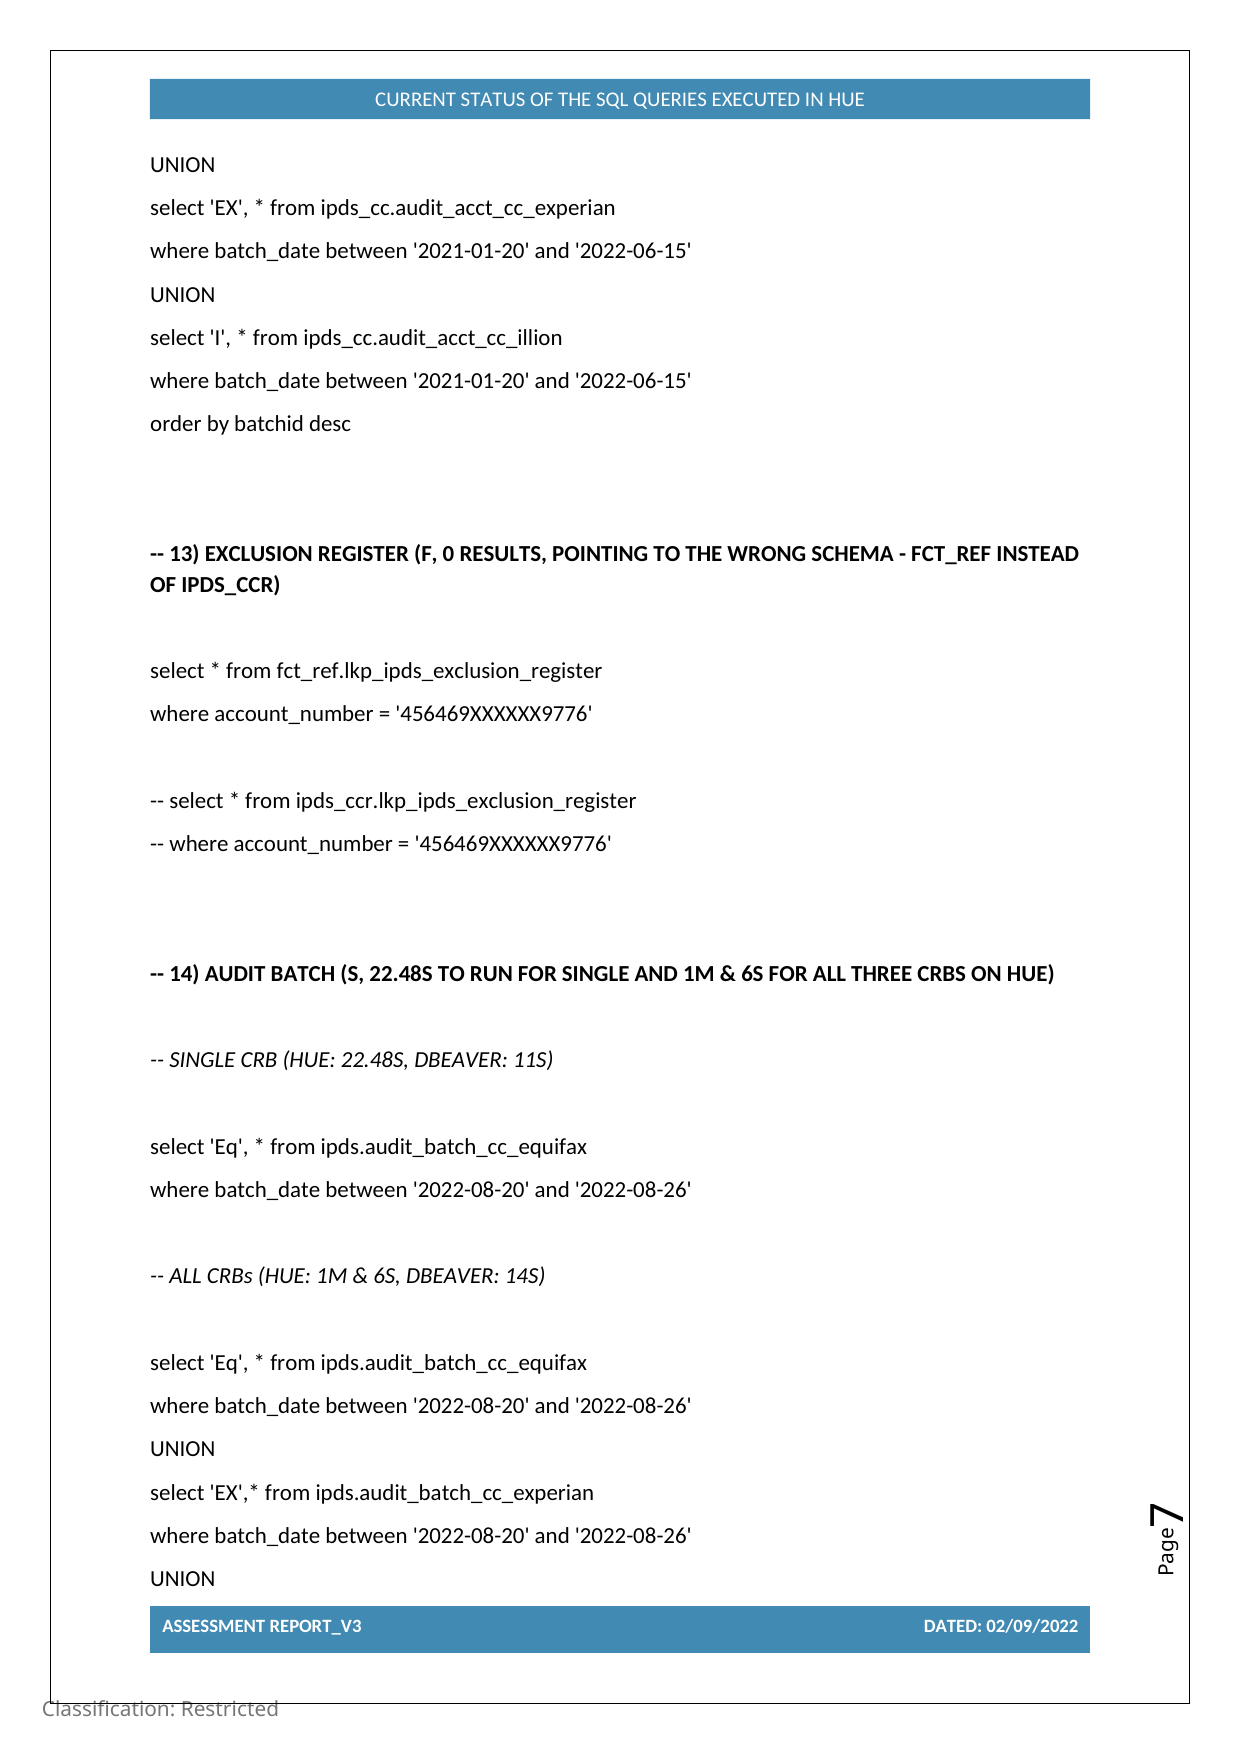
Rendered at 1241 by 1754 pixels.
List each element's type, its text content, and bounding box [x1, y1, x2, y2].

text where batch_date between '2022-08-20' and '2022-08-26' [150, 1175, 1090, 1203]
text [150, 1391, 1090, 1419]
text UNION [150, 150, 1090, 178]
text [150, 1521, 1090, 1549]
text -- SINGLE CRB (HUE: 22.48S, DBEAVER: 11S) [150, 1045, 1090, 1073]
text select 'Eq', * from ipds.audit_batch_cc_equifax [150, 1132, 1090, 1160]
text UNION [150, 1564, 1090, 1592]
text order by batchid desc [150, 409, 1090, 437]
text -- ALL CRBs (HUE: 1M & 6S, DBEAVER: 14S) [150, 1261, 1090, 1289]
text select 'EX', * from ipds_cc.audit_acct_cc_experian [150, 193, 1090, 221]
text where account_number = '456469XXXXXX9776' [150, 699, 1090, 727]
text -- 14) AUDIT BATCH (S, 22.48S TO RUN FOR SINGLE AND 1M & 6S FOR ALL THREE CRBS ON HUE) [150, 959, 1090, 987]
text -- where account_number = '456469XXXXXX9776' [150, 829, 1090, 857]
text -- 13) EXCLUSION REGISTER (F, 0 RESULTS, POINTING TO THE WRONG SCHEMA - FCT_REF INSTEAD OF IPDS_CCR) [150, 539, 1090, 598]
text select 'Eq', * from ipds.audit_batch_cc_equifax [150, 1348, 1090, 1376]
text UNION [150, 280, 1090, 308]
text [150, 236, 1090, 264]
text select 'EX',* from ipds.audit_batch_cc_experian [150, 1478, 1090, 1506]
text select * from fct_ref.lkp_ipds_exclusion_register [150, 656, 1090, 684]
text -- select * from ipds_ccr.lkp_ipds_exclusion_register [150, 786, 1090, 814]
text UNION [150, 1434, 1090, 1462]
text where batch_date between '2021-01-20' and '2022-06-15' [150, 366, 1090, 394]
text select 'I', * from ipds_cc.audit_acct_cc_illion [150, 323, 1090, 351]
